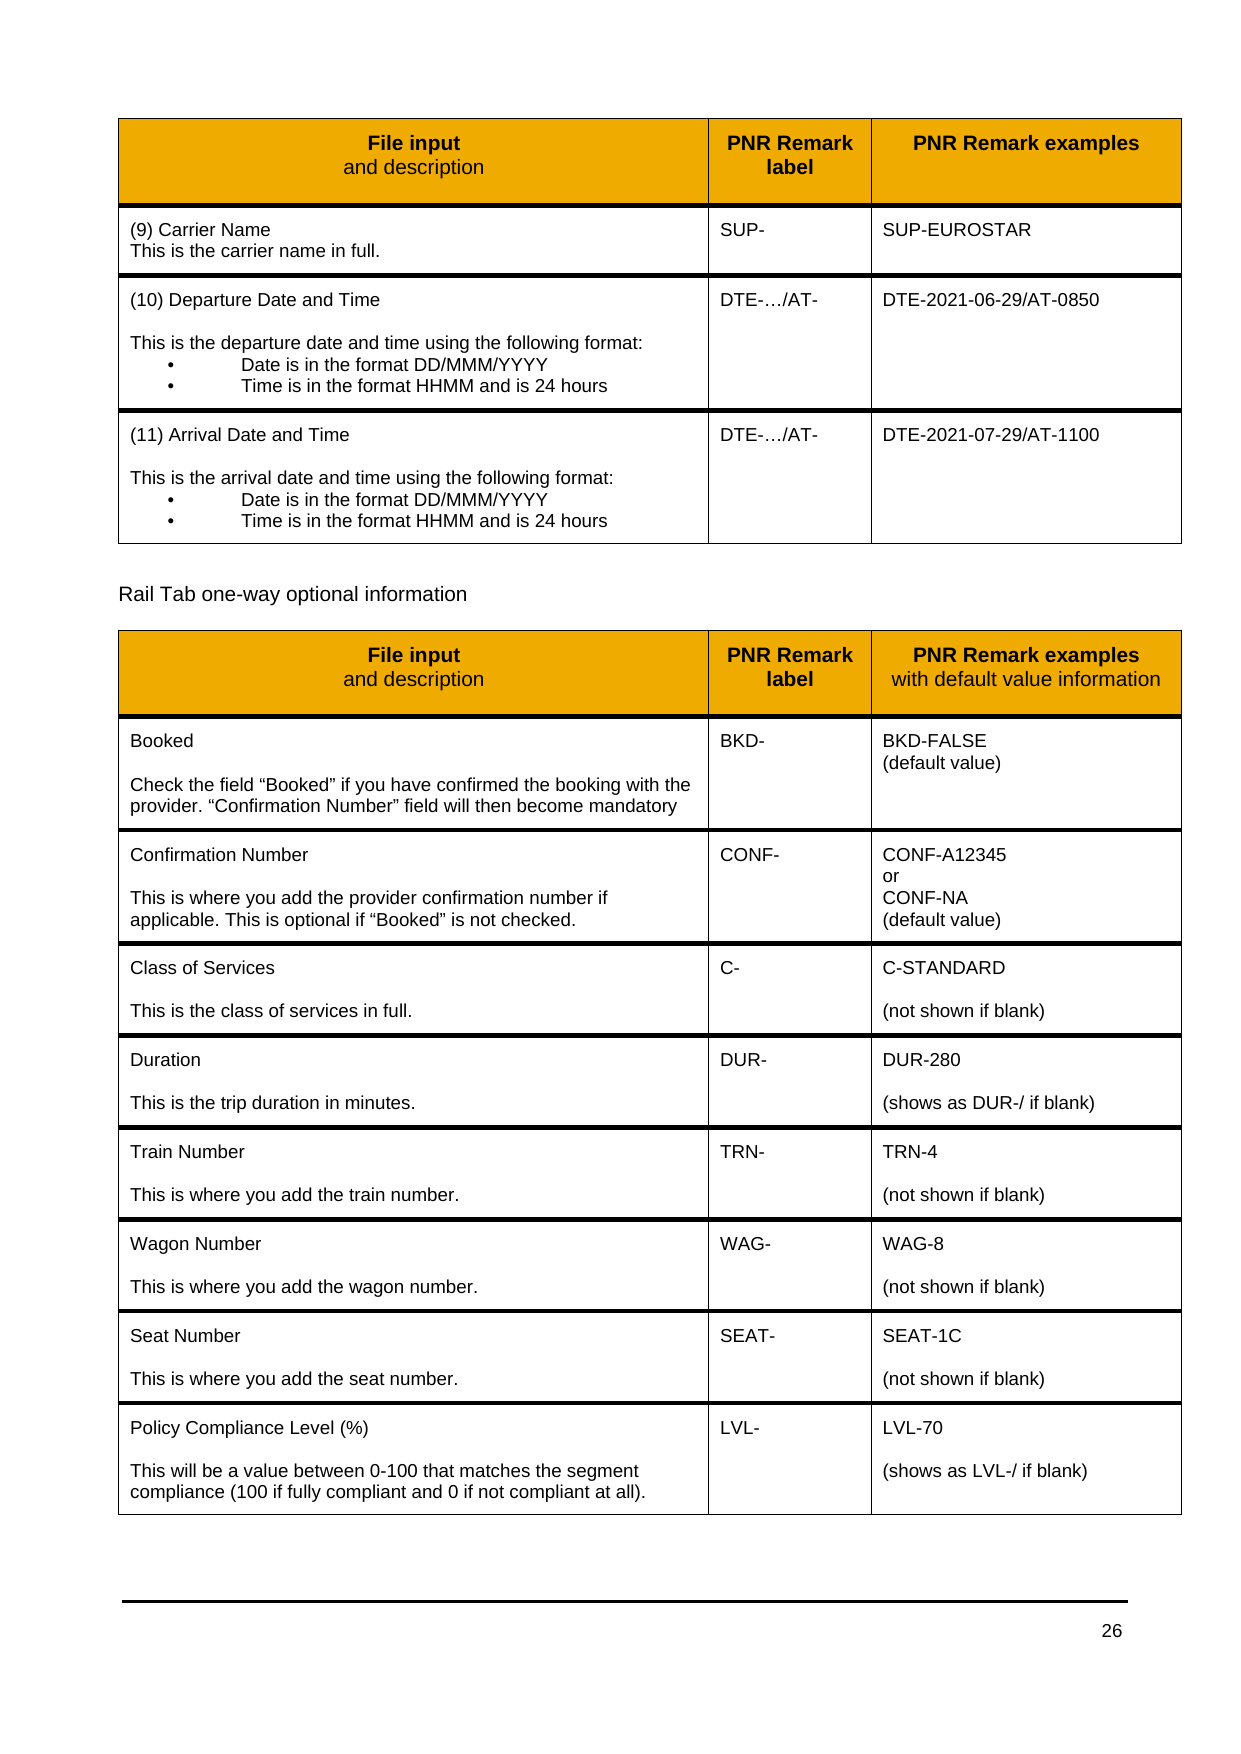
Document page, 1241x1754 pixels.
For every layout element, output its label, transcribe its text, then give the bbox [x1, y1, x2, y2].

table_cell LVL-70 (shows as LVL-/ if blank) [872, 1405, 1181, 1514]
table_header File input and description [119, 631, 708, 714]
table_header PNR Remark examples with default value information [872, 631, 1181, 714]
table_cell C-STANDARD (not shown if blank) [872, 946, 1181, 1033]
table_cell LVL- [709, 1405, 871, 1514]
table_cell SEAT- [709, 1313, 871, 1401]
table_cell DUR-280 (shows as DUR-/ if blank) [872, 1038, 1181, 1125]
table_cell WAG-8 (not shown if blank) [872, 1222, 1181, 1309]
table_cell (10) Departure Date and Time This is the departure date and time using the following format: Date is in the format DD/MMM/YYYY Time is in the format HHMM and is 24 hours [119, 278, 708, 408]
table_cell Booked Check the field “Booked” if you have confirmed the booking with the provider. “Confirmation Number” field will then become mandatory [119, 719, 708, 828]
table_header PNR Remark label [709, 119, 871, 203]
table_header PNR Remark label [709, 631, 871, 714]
table_cell SEAT-1C (not shown if blank) [872, 1313, 1181, 1401]
table_cell SUP- [709, 208, 871, 273]
table_cell DTE-2021-06-29/AT-0850 [872, 278, 1181, 408]
table_cell WAG- [709, 1222, 871, 1309]
table_cell DTE-…/AT- [709, 413, 871, 543]
table_cell Train Number This is where you add the train number. [119, 1130, 708, 1217]
table_cell Confirmation Number This is where you add the provider confirmation number if applicable. This is optional if “Booked” is not checked. [119, 832, 708, 941]
table_cell (11) Arrival Date and Time This is the arrival date and time using the following format: Date is in the format DD/MMM/YYYY Time is in the format HHMM and is 24 hours [119, 413, 708, 543]
table_cell DUR- [709, 1038, 871, 1125]
table_cell Wagon Number This is where you add the wagon number. [119, 1222, 708, 1309]
table_cell BKD-FALSE (default value) [872, 719, 1181, 828]
table_cell (9) Carrier Name This is the carrier name in full. [119, 208, 708, 273]
table_cell DTE-…/AT- [709, 278, 871, 408]
table_cell Class of Services This is the class of services in full. [119, 946, 708, 1033]
table_cell Seat Number This is where you add the seat number. [119, 1313, 708, 1401]
table_cell BKD- [709, 719, 871, 828]
table_cell CONF-A12345 or CONF-NA (default value) [872, 832, 1181, 941]
table_cell CONF- [709, 832, 871, 941]
table_cell TRN-4 (not shown if blank) [872, 1130, 1181, 1217]
table_cell SUP-EUROSTAR [872, 208, 1181, 273]
table_cell Policy Compliance Level (%) This will be a value between 0-100 that matches the segment compliance (100 if fully compliant and 0 if not compliant at all). [119, 1405, 708, 1514]
subtitle Rail Tab one-way optional information [118, 582, 1122, 606]
table_cell DTE-2021-07-29/AT-1100 [872, 413, 1181, 543]
table_header PNR Remark examples [872, 119, 1181, 203]
table_cell Duration This is the trip duration in minutes. [119, 1038, 708, 1125]
table_header File input and description [119, 119, 708, 203]
table_cell C- [709, 946, 871, 1033]
table_cell TRN- [709, 1130, 871, 1217]
